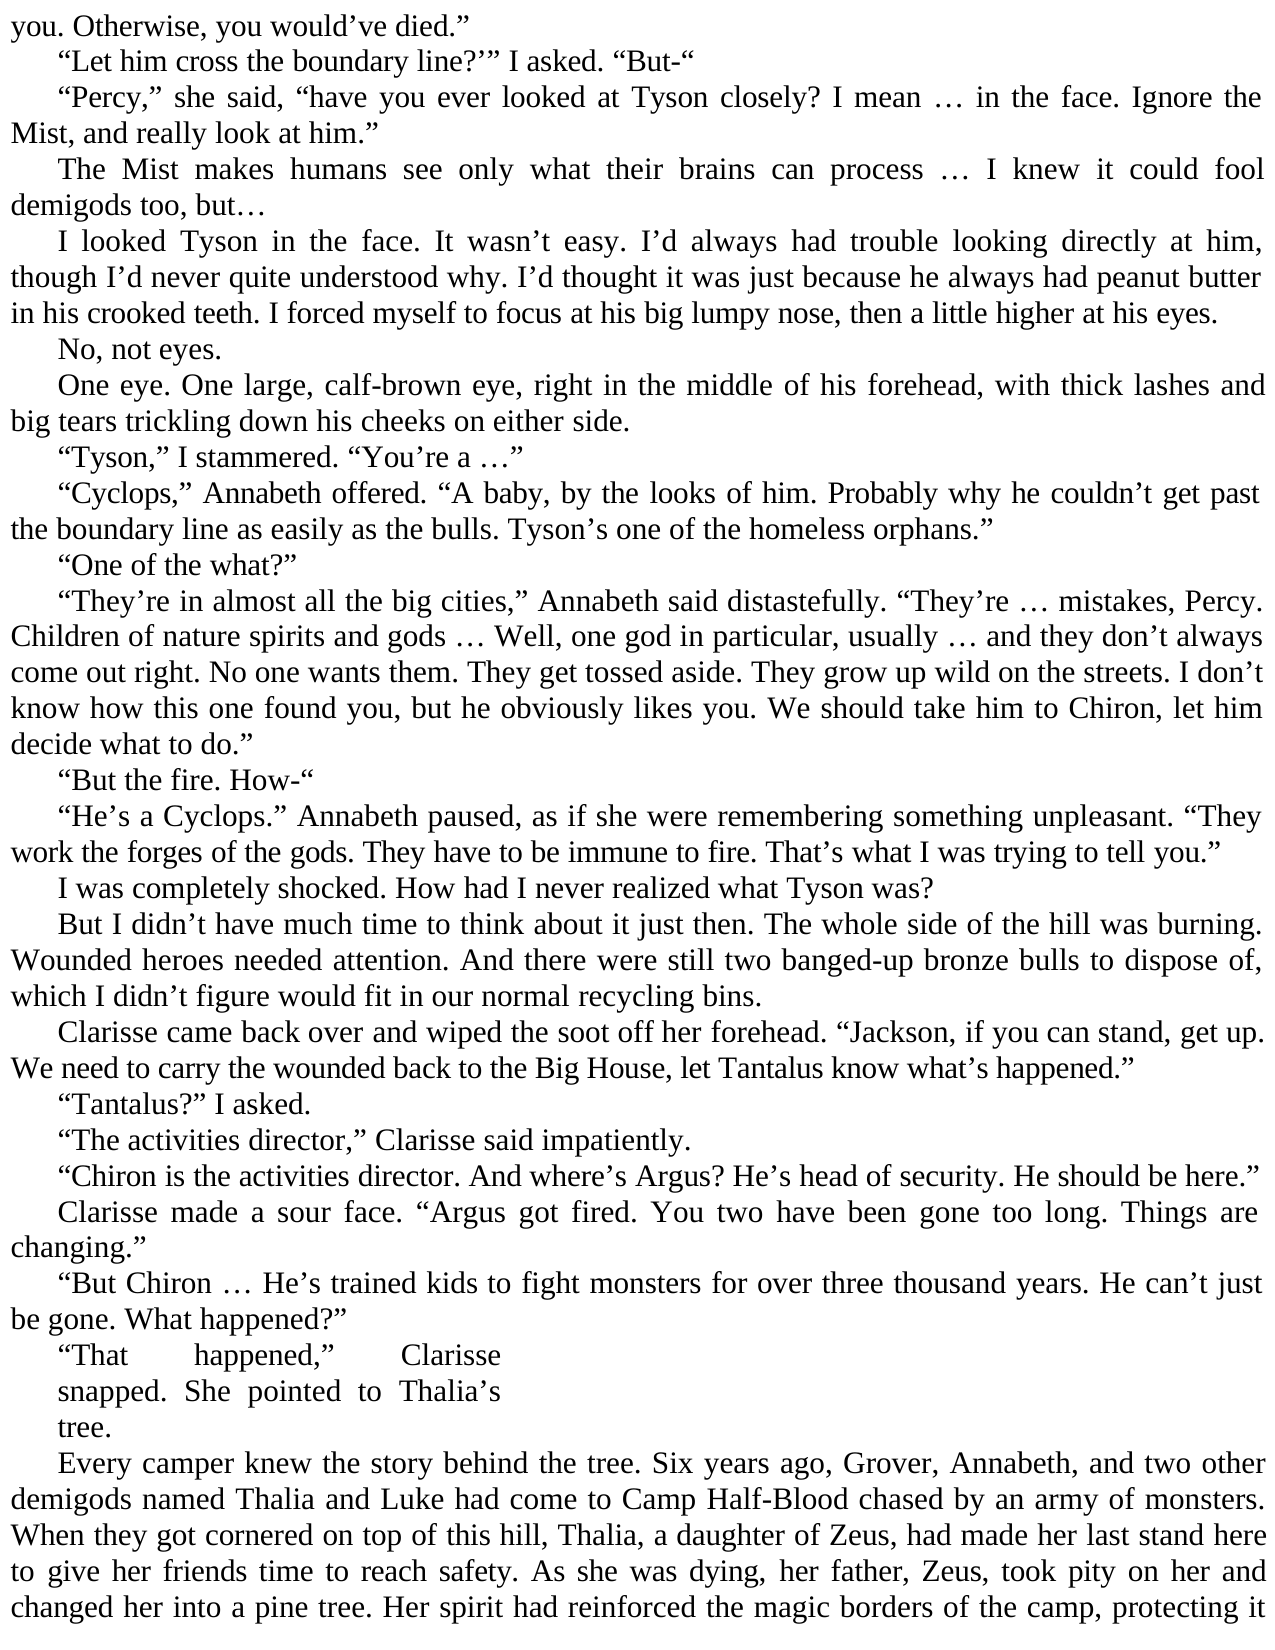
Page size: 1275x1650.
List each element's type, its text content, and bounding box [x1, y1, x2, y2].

text Clarisse made a sour face. “Argus got fired. You two have been gone too long. Things are changing.” [10, 1193, 1260, 1265]
text “Let him cross the boundary line?’” I asked. “But-“ [57, 43, 1275, 79]
text Clarisse came back over and wiped the soot off her forehead. “Jackson, if you can stand, get up. [57, 1013, 1275, 1049]
text “That happened,” Clarisse snapped. She pointed to Thalia’s tree. [57, 1337, 501, 1444]
text you. Otherwise, you would’ve died.” [10, 7, 1275, 43]
text One eye. One large, calf-brown eye, right in the middle of his forehead, with thick lashes and big tears trickling down his cheeks on either side. [10, 366, 1266, 438]
text The Mist makes humans see only what their brains can process … I knew it could fool demigods too, but… [10, 151, 1264, 222]
text “He’s a Cyclops.” Annabeth paused, as if she were remembering something unpleasant. “They work the forges of the gods. They have to be immune to fire. That’s what I was trying to tell you.” [10, 797, 1263, 869]
text “Tyson,” I stammered. “You’re a …” [57, 438, 1275, 474]
text No, not eyes. [57, 330, 1275, 366]
text I was completely shocked. How had I never realized what Tyson was? [57, 869, 1275, 905]
text I looked Tyson in the face. It wasn’t easy. I’d always had trouble looking directly at him, though I’d never quite understood why. I’d thought it was just because he always had peanut butter in his crooked teeth. I forced myself to focus at his big lumpy nose, then a little higher at his eyes. [10, 222, 1263, 330]
text But I didn’t have much time to think about it just then. The whole side of the hill was burning. Wounded heroes needed attention. And there were still two banged-up bronze bulls to dispose of, which I didn’t figure would fit in our normal recycling bins. [10, 905, 1265, 1013]
text “But the fire. How-“ [57, 761, 1275, 797]
text “Chiron is the activities director. And where’s Argus? He’s head of security. He should be here.” [57, 1157, 1275, 1193]
text “The activities director,” Clarisse said impatiently. [57, 1121, 1275, 1157]
text “Cyclops,” Annabeth offered. “A baby, by the looks of him. Probably why he couldn’t get past the boundary line as easily as the bulls. Tyson’s one of the homeless orphans.” [10, 474, 1260, 546]
text We need to carry the wounded back to the Big House, let Tantalus know what’s happened.” “Tantalus?” I asked. [10, 1049, 1135, 1121]
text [10, 1444, 1267, 1624]
text “But Chiron … He’s trained kids to fight monsters for over three thousand years. He can’t just be gone. What happened?” [10, 1265, 1263, 1337]
text “Percy,” she said, “have you ever looked at Tyson closely? I mean … in the face. Ignore the Mist, and really look at him.” [10, 79, 1262, 151]
text “They’re in almost all the big cities,” Annabeth said distastefully. “They’re … mistakes, Percy. Children of nature spirits and gods … Well, one god in particular, usually … and they don’t always come out right. No one wants them. They get tossed aside. They grow up wild on the streets. I don’t know how this one found you, but he obviously likes you. We should take him to Chiron, let him decide what to do.” [10, 582, 1266, 761]
text “One of the what?” [57, 546, 1275, 582]
